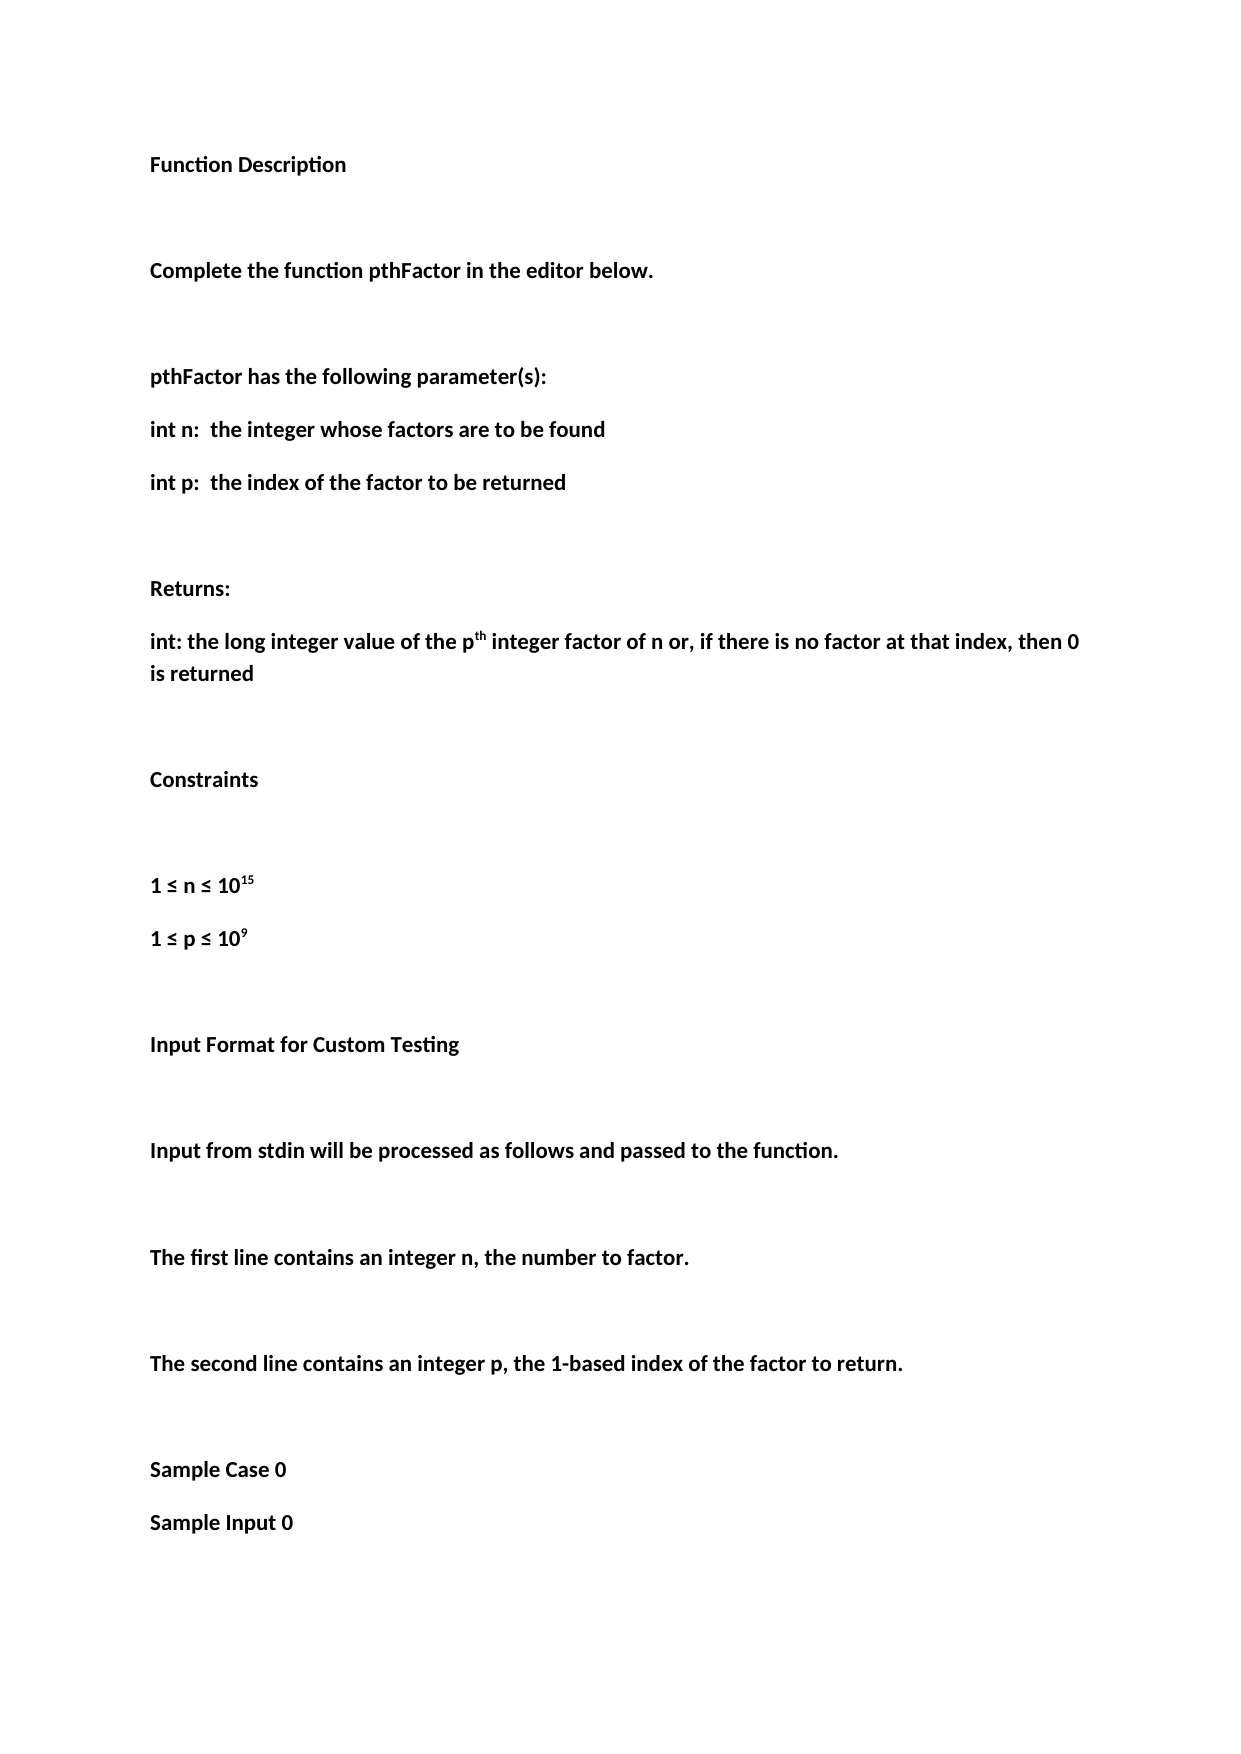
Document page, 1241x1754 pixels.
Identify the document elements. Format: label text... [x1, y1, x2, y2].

text Sample Input 0 [150, 1508, 1090, 1536]
text int n: the integer whose factors are to be found [150, 415, 1090, 443]
text 1 ≤ p ≤ 109 [150, 924, 1090, 952]
text The first line contains an integer n, the number to factor. [150, 1243, 1090, 1271]
text Complete the function pthFactor in the editor below. [150, 256, 1090, 284]
text Input Format for Custom Testing [150, 1031, 1090, 1058]
text Function Description [150, 150, 1090, 178]
text int p: the index of the factor to be returned [150, 468, 1090, 496]
text Returns: [150, 574, 1090, 602]
text Input from stdin will be processed as follows and passed to the function. [150, 1137, 1090, 1164]
text 1 ≤ n ≤ 1015 [150, 871, 1090, 899]
text pthFactor has the following parameter(s): [150, 362, 1090, 390]
text Sample Case 0 [150, 1455, 1090, 1483]
text The second line contains an integer p, the 1-based index of the factor to return. [150, 1349, 1090, 1377]
text int: the long integer value of the pth integer factor of n or, if there is no factor at that index, then 0 is returned [150, 627, 1090, 687]
text Constraints [150, 765, 1090, 793]
